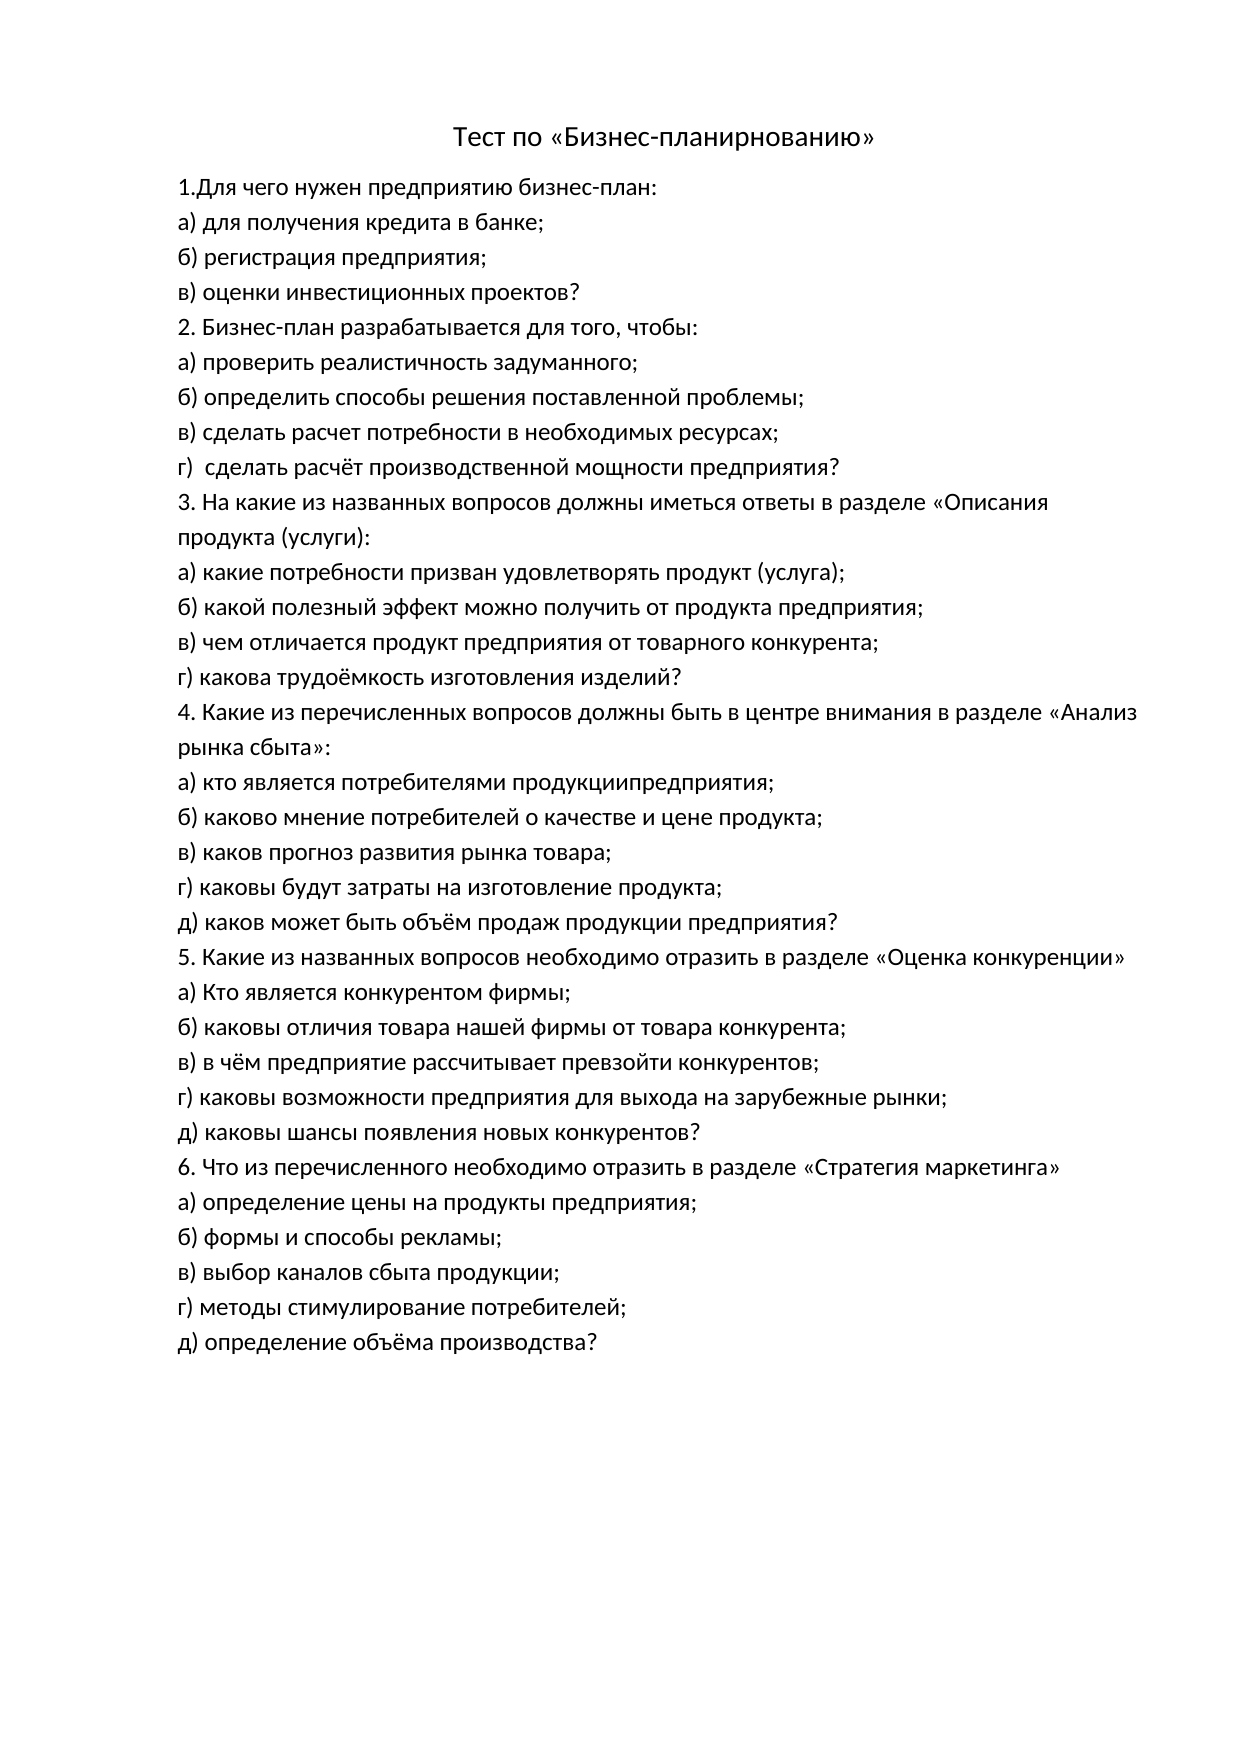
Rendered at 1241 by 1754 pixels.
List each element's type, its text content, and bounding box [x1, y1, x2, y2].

text в) каков прогноз развития рынка товара; [177, 837, 1152, 867]
text в) в чём предприятие рассчитывает превзойти конкурентов; [177, 1047, 1152, 1077]
text 6. Что из перечисленного необходимо отразить в разделе «Стратегия маркетинга» [177, 1152, 1152, 1182]
text г) сделать расчёт производственной мощности предприятия? [177, 452, 1152, 482]
text 1.Для чего нужен предприятию бизнес-план: [177, 172, 1152, 202]
text а) кто является потребителями продукциипредприятия; [177, 767, 1152, 797]
text д) каков может быть объём продаж продукции предприятия? [177, 907, 1152, 937]
text г) какова трудоёмкость изготовления изделий? [177, 662, 1152, 692]
text в) оценки инвестиционных проектов? [177, 277, 1152, 307]
text а) проверить реалистичность задуманного; [177, 347, 1152, 377]
text д) определение объёма производства? [177, 1327, 1152, 1357]
text 5. Какие из названных вопросов необходимо отразить в разделе «Оценка конкуренции» [177, 942, 1152, 972]
text в) выбор каналов сбыта продукции; [177, 1257, 1152, 1287]
text Тест по «Бизнес-планирнованию» [177, 118, 1152, 154]
text а) какие потребности призван удовлетворять продукт (услуга); [177, 557, 1152, 587]
text г) каковы будут затраты на изготовление продукта; [177, 872, 1152, 902]
text в) сделать расчет потребности в необходимых ресурсах; [177, 417, 1152, 447]
text а) определение цены на продукты предприятия; [177, 1187, 1152, 1217]
text г) методы стимулирование потребителей; [177, 1292, 1152, 1322]
text б) определить способы решения поставленной проблемы; [177, 382, 1152, 412]
text б) формы и способы рекламы; [177, 1222, 1152, 1252]
text г) каковы возможности предприятия для выхода на зарубежные рынки; [177, 1082, 1152, 1112]
text а) Кто является конкурентом фирмы; [177, 977, 1152, 1007]
text 2. Бизнес-план разрабатывается для того, чтобы: [177, 312, 1152, 342]
text 3. На какие из названных вопросов должны иметься ответы в разделе «Описания продукта (услуги): [177, 487, 1152, 552]
text 4. Какие из перечисленных вопросов должны быть в центре внимания в разделе «Анализ рынка сбыта»: [177, 697, 1152, 762]
text б) каково мнение потребителей о качестве и цене продукта; [177, 802, 1152, 832]
text в) чем отличается продукт предприятия от товарного конкурента; [177, 627, 1152, 657]
text д) каковы шансы появления новых конкурентов? [177, 1117, 1152, 1147]
text б) какой полезный эффект можно получить от продукта предприятия; [177, 592, 1152, 622]
text б) регистрация предприятия; [177, 242, 1152, 272]
text б) каковы отличия товара нашей фирмы от товара конкурента; [177, 1012, 1152, 1042]
text а) для получения кредита в банке; [177, 207, 1152, 237]
